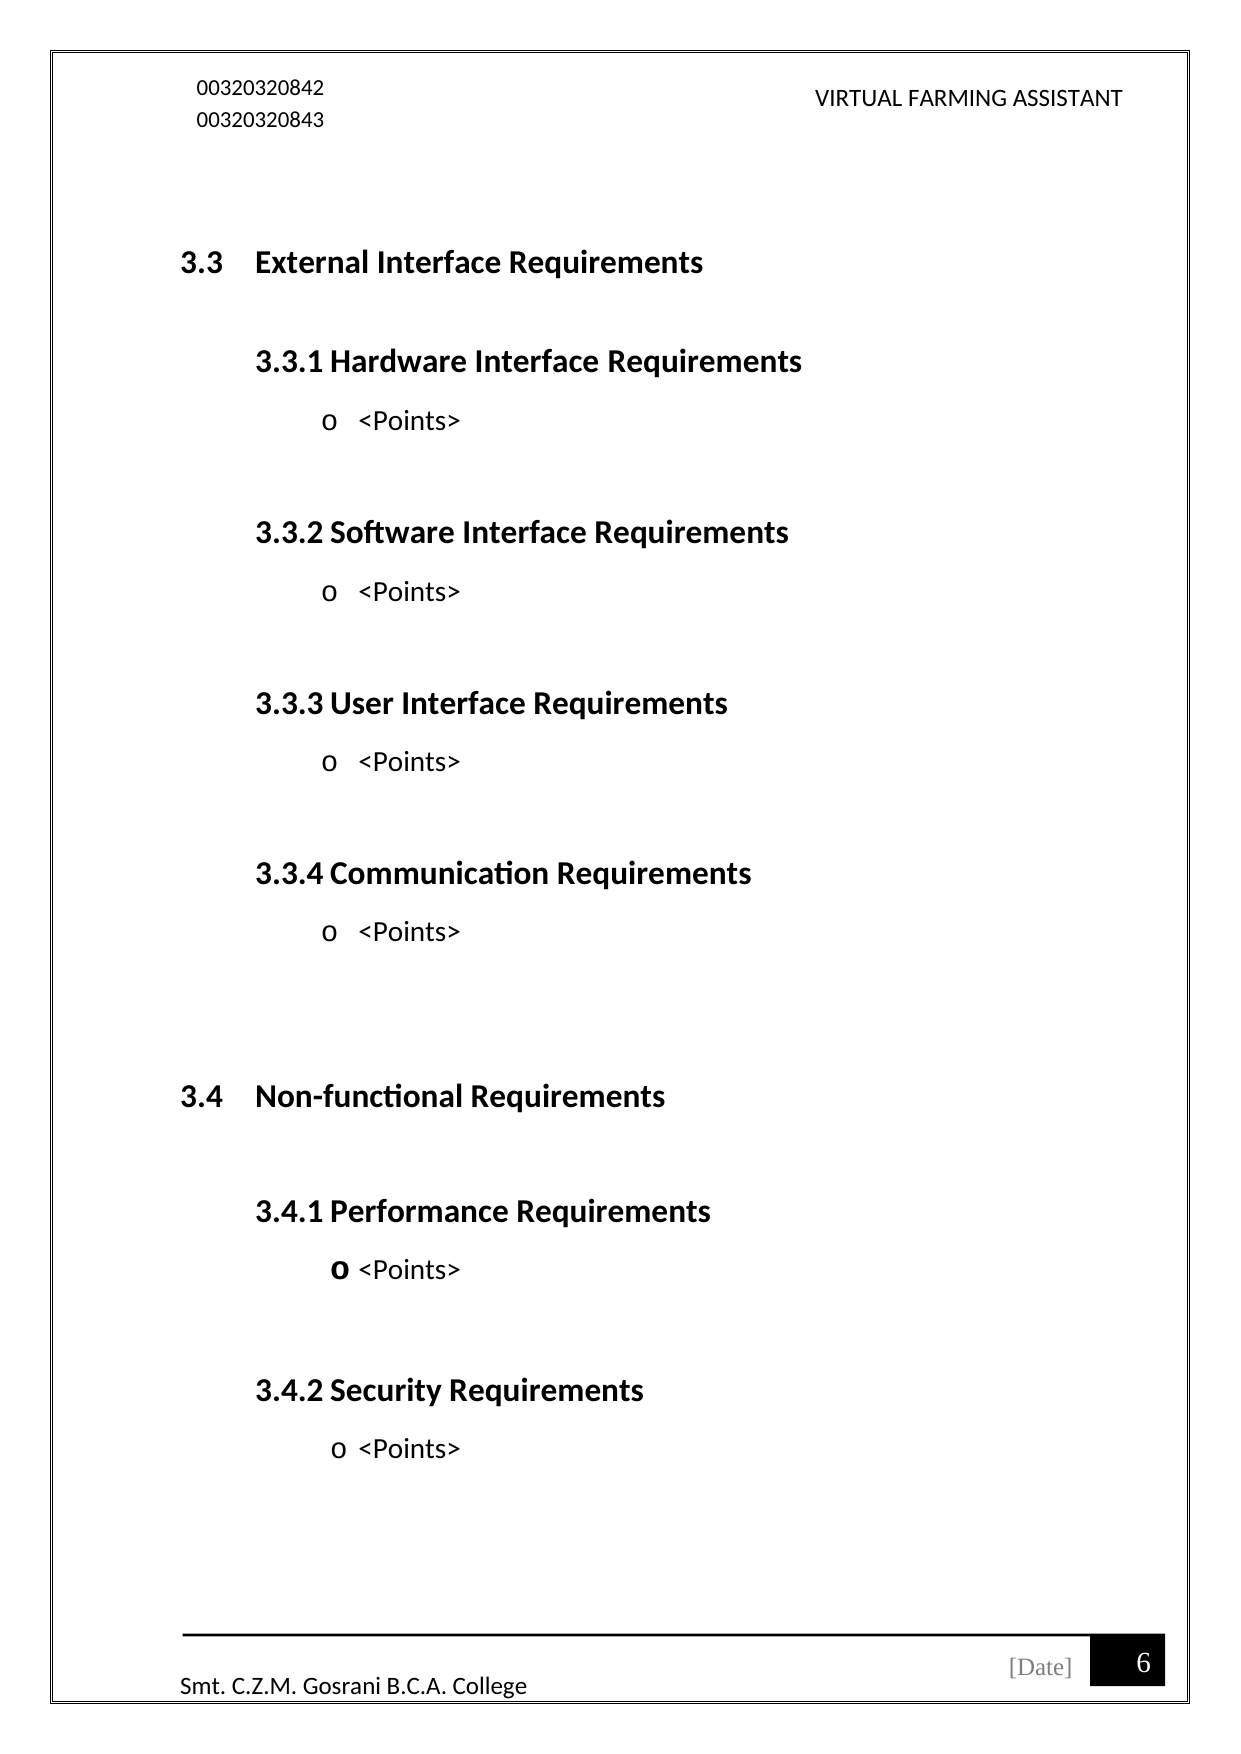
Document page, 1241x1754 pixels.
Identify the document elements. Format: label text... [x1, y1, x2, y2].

list User Interface Requirements [255, 682, 1090, 722]
list <Points> [321, 913, 1090, 950]
list Software Interface Requirements [255, 512, 1090, 552]
list <Points> [330, 1251, 1090, 1289]
list <Points> [330, 1431, 1090, 1468]
list <Points> [321, 402, 1090, 439]
list <Points> [321, 573, 1090, 610]
list External Interface Requirements [180, 237, 1090, 326]
list Security Requirements [255, 1369, 1090, 1410]
list Hardware Interface Requirements [255, 340, 1090, 381]
list Communication Requirements [255, 852, 1090, 892]
list Non-functional Requirements [180, 1075, 1090, 1116]
list <Points> [321, 743, 1090, 780]
list Performance Requirements [255, 1190, 1090, 1231]
